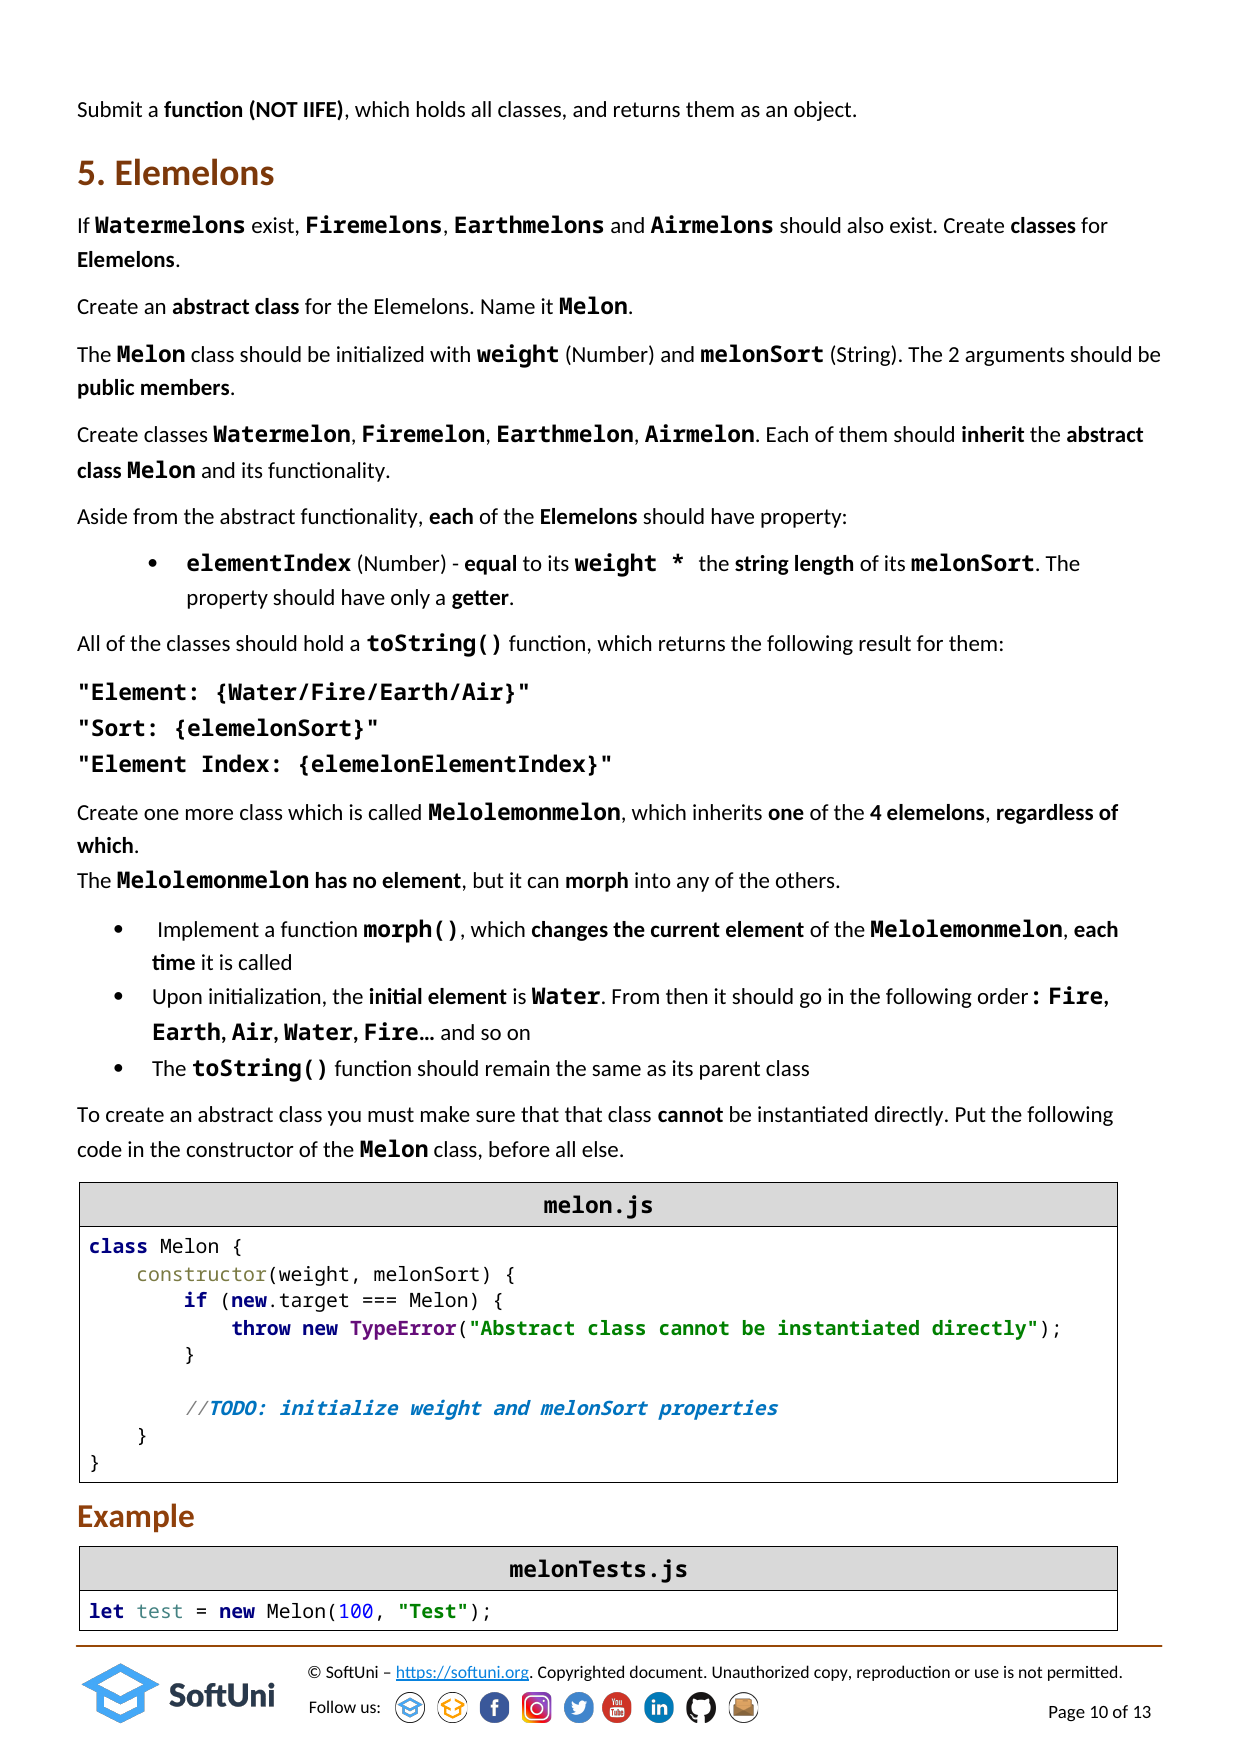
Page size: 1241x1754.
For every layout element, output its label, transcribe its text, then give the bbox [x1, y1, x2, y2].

picture [437, 1692, 468, 1723]
text "Element: {Water/Fire/Earth/Air}" "Sort: {elemelonSort}" "Element Index: {elemelonElementIndex}" [77, 676, 1163, 779]
picture [644, 1714, 653, 1723]
table_header melonTests.js [80, 1547, 1117, 1590]
list elementIndex (Number) - equal to its weight * the string length of its melonSort. The property should have only a getter. [149, 547, 1163, 611]
text Create an abstract class for the Elemelons. Name it Melon. [77, 289, 1163, 321]
picture [686, 1692, 716, 1723]
picture [665, 1692, 674, 1701]
picture [564, 1692, 594, 1723]
picture [75, 1658, 281, 1729]
text If Watermelons exist, Firemelons, Earthmelons and Airmelons should also exist. Create classes for Elemelons. [77, 209, 1163, 273]
list Implement a function morph(), which changes the current element of the Melolemonmelon, each time it is called [114, 913, 1163, 976]
picture [658, 1705, 667, 1714]
text Create classes Watermelon, Firemelon, Earthmelon, Airmelon. Each of them should inherit the abstract class Melon and its functionality. [77, 418, 1163, 485]
subtitle Example [77, 1495, 1163, 1536]
text Create one more class which is called Melolemonmelon, which inherits one of the 4 elemelons, regardless of which. The Melolemonmelon has no element, but it can morph into any of the others. [77, 796, 1163, 895]
picture [479, 1692, 510, 1723]
picture [665, 1714, 674, 1723]
list The toString() function should remain the same as its parent class [114, 1052, 1163, 1083]
table_cell class Melon { constructor(weight, melonSort) { if (new.target === Melon) { throw new TypeError("Abstract class cannot be instantiated directly"); } //TODO: initialize weight and melonSort properties } } [80, 1227, 1117, 1482]
picture [395, 1692, 425, 1723]
picture [522, 1692, 552, 1723]
picture [644, 1692, 653, 1701]
text Aside from the abstract functionality, each of the Elemelons should have property: [77, 502, 1163, 531]
table_header melon.js [80, 1183, 1117, 1226]
text Submit a function (NOT IIFE), which holds all classes, and returns them as an object. [77, 95, 1163, 123]
text All of the classes should hold a toString() function, which returns the following result for them: [77, 627, 1163, 658]
subtitle 5. Elemelons [77, 148, 1163, 194]
picture [728, 1692, 759, 1723]
text To create an abstract class you must make sure that that class cannot be instantiated directly. Put the following code in the constructor of the Melon class, before all else. [77, 1101, 1163, 1164]
list Upon initialization, the initial element is Water. From then it should go in the following order: Fire, Earth, Air, Water, Fire… and so on [114, 980, 1163, 1047]
picture [602, 1692, 632, 1723]
text The Melon class should be initialized with weight (Number) and melonSort (String). The 2 arguments should be public members. [77, 338, 1163, 401]
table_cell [80, 1591, 1117, 1630]
